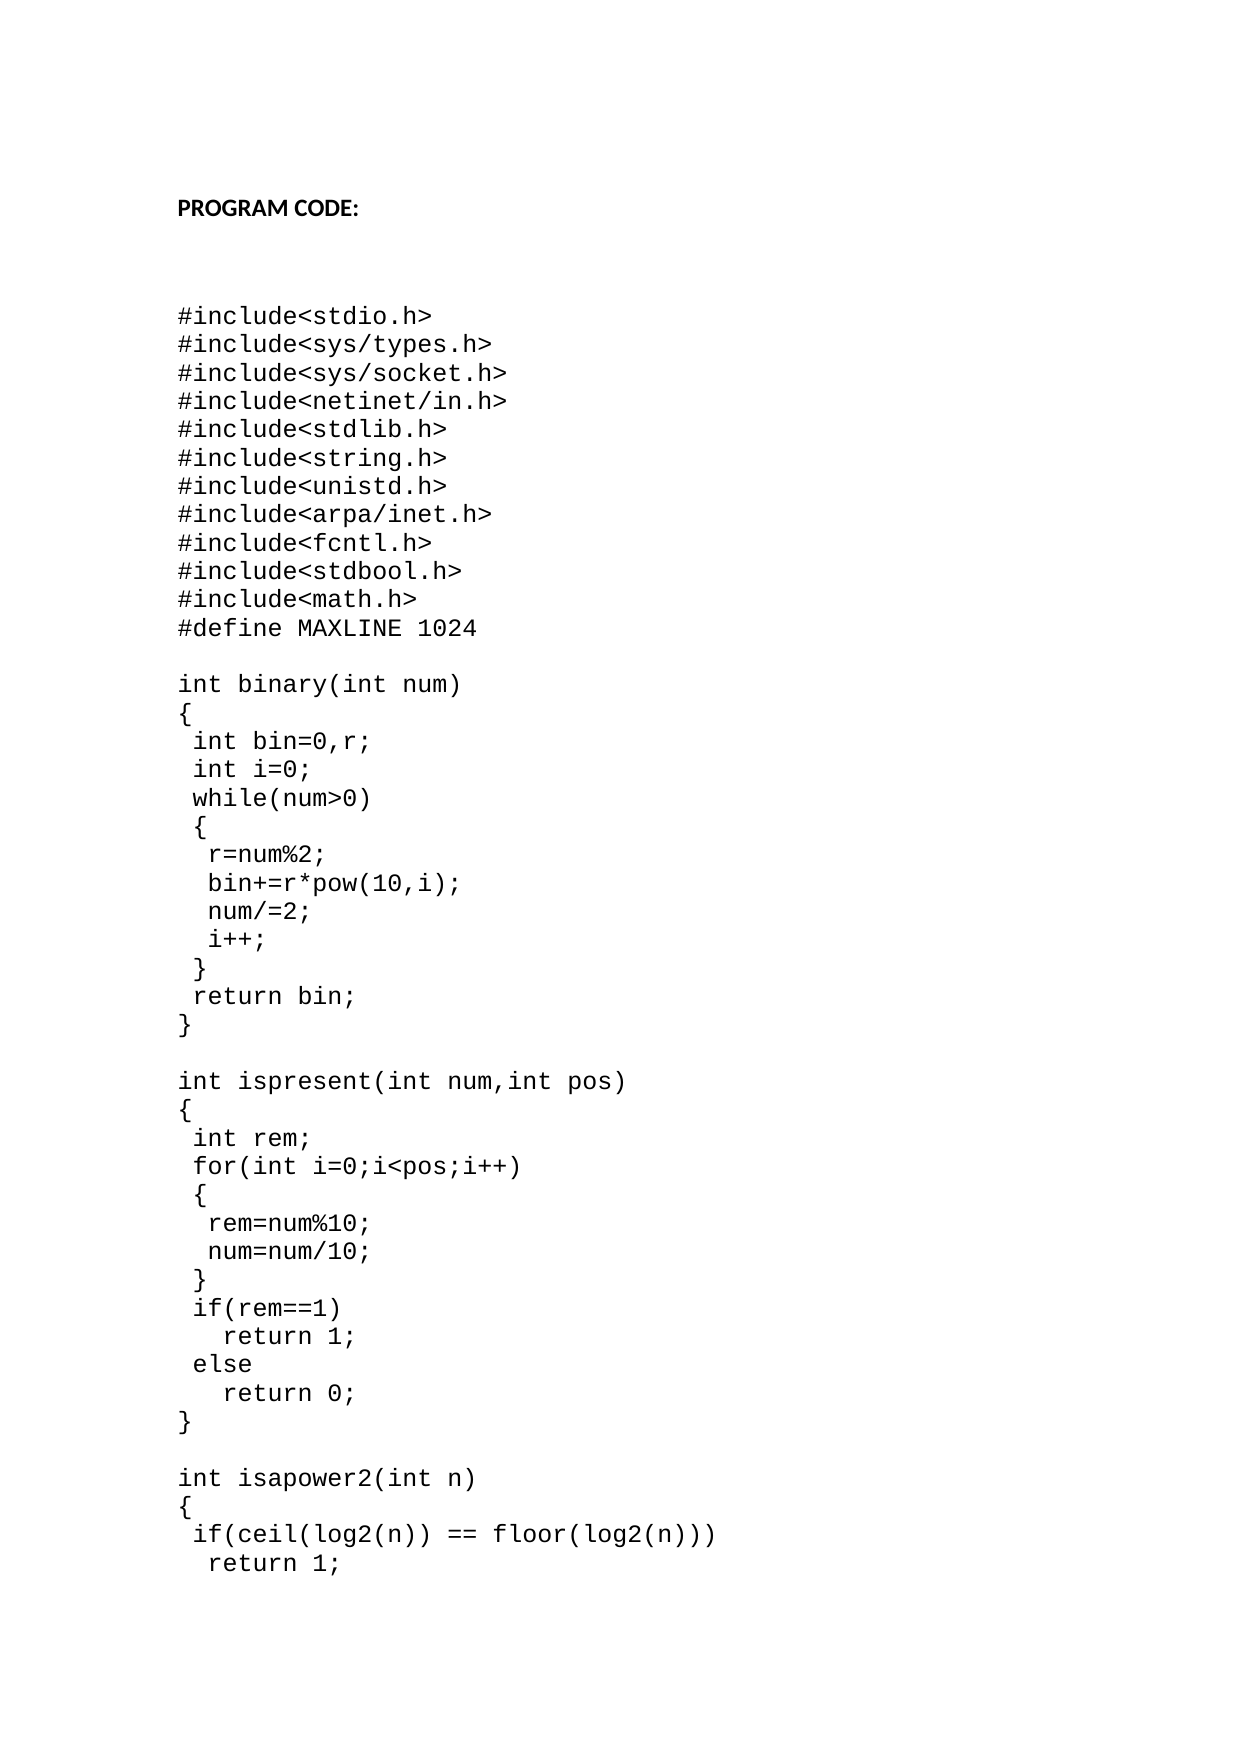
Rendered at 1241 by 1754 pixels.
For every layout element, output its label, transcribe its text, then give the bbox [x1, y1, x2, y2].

text #include<unistd.h> [177, 474, 1090, 502]
text num=num/10; [177, 1239, 1090, 1267]
text if(ceil(log2(n)) == floor(log2(n))) [177, 1522, 1090, 1550]
text #include<fcntl.h> [177, 530, 1090, 559]
text #include<stdbool.h> [177, 559, 1090, 587]
text #include<netinet/in.h> [177, 389, 1090, 417]
text return bin; [177, 984, 1090, 1012]
text { [177, 1182, 1090, 1210]
text int isapower2(int n) [177, 1465, 1090, 1494]
text #include<math.h> [177, 587, 1090, 615]
text for(int i=0;i<pos;i++) [177, 1154, 1090, 1182]
text int i=0; [177, 757, 1090, 785]
text num/=2; [177, 899, 1090, 927]
text while(num>0) [177, 785, 1090, 814]
text #include<stdio.h> [177, 304, 1090, 332]
text #define MAXLINE 1024 [177, 615, 1090, 644]
text int binary(int num) [177, 672, 1090, 700]
text } [177, 1012, 1090, 1040]
text rem=num%10; [177, 1210, 1090, 1239]
text { [177, 1494, 1090, 1522]
text else [177, 1352, 1090, 1380]
text { [177, 814, 1090, 842]
text if(rem==1) [177, 1295, 1090, 1324]
text int rem; [177, 1125, 1090, 1154]
text PROGRAM CODE: [177, 192, 1090, 222]
text #include<sys/types.h> [177, 332, 1090, 360]
text return 1; [177, 1550, 1090, 1579]
text { [177, 700, 1090, 729]
text return 0; [177, 1380, 1090, 1409]
text int bin=0,r; [177, 729, 1090, 757]
text return 1; [177, 1324, 1090, 1352]
text int ispresent(int num,int pos) [177, 1069, 1090, 1097]
text #include<sys/socket.h> [177, 360, 1090, 389]
text #include<string.h> [177, 445, 1090, 474]
text #include<stdlib.h> [177, 417, 1090, 445]
text bin+=r*pow(10,i); [177, 870, 1090, 899]
text { [177, 1097, 1090, 1125]
text r=num%2; [177, 842, 1090, 870]
text } [177, 1267, 1090, 1295]
text } [177, 955, 1090, 984]
text i++; [177, 927, 1090, 955]
text #include<arpa/inet.h> [177, 502, 1090, 530]
text } [177, 1409, 1090, 1437]
